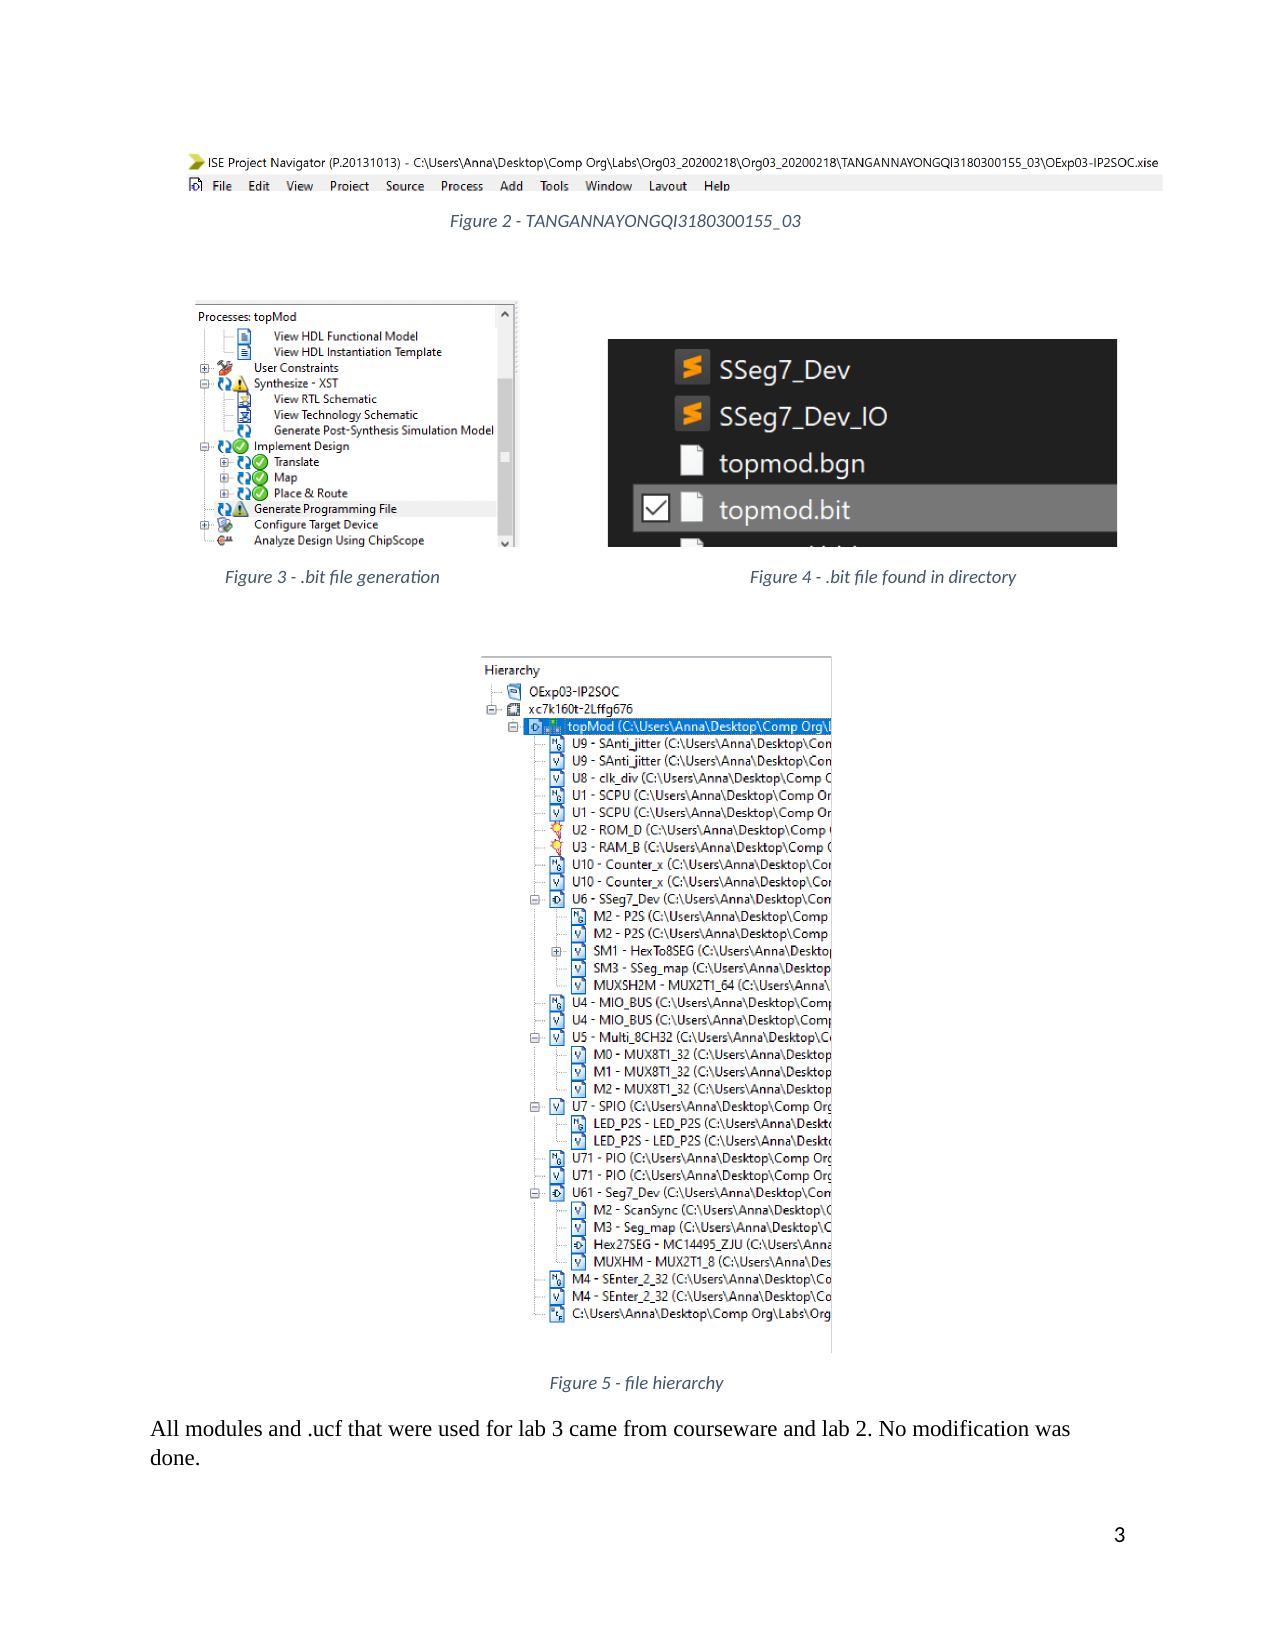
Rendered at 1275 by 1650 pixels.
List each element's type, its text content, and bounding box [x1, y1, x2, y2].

text All modules and .ucf that were used for lab 3 came from courseware and lab 2. No modification was done. [150, 1415, 1125, 1470]
picture [607, 339, 1118, 547]
picture [195, 300, 520, 547]
picture [187, 150, 1163, 191]
text Figure 3 - .bit file generation Figure 4 - .bit file found in directory [150, 565, 1125, 588]
text Figure 2 - TANGANNAYONGQI3180300155_03 [375, 209, 1125, 232]
text Figure 5 - file hierarchy [150, 1371, 1125, 1394]
picture [481, 656, 832, 1353]
